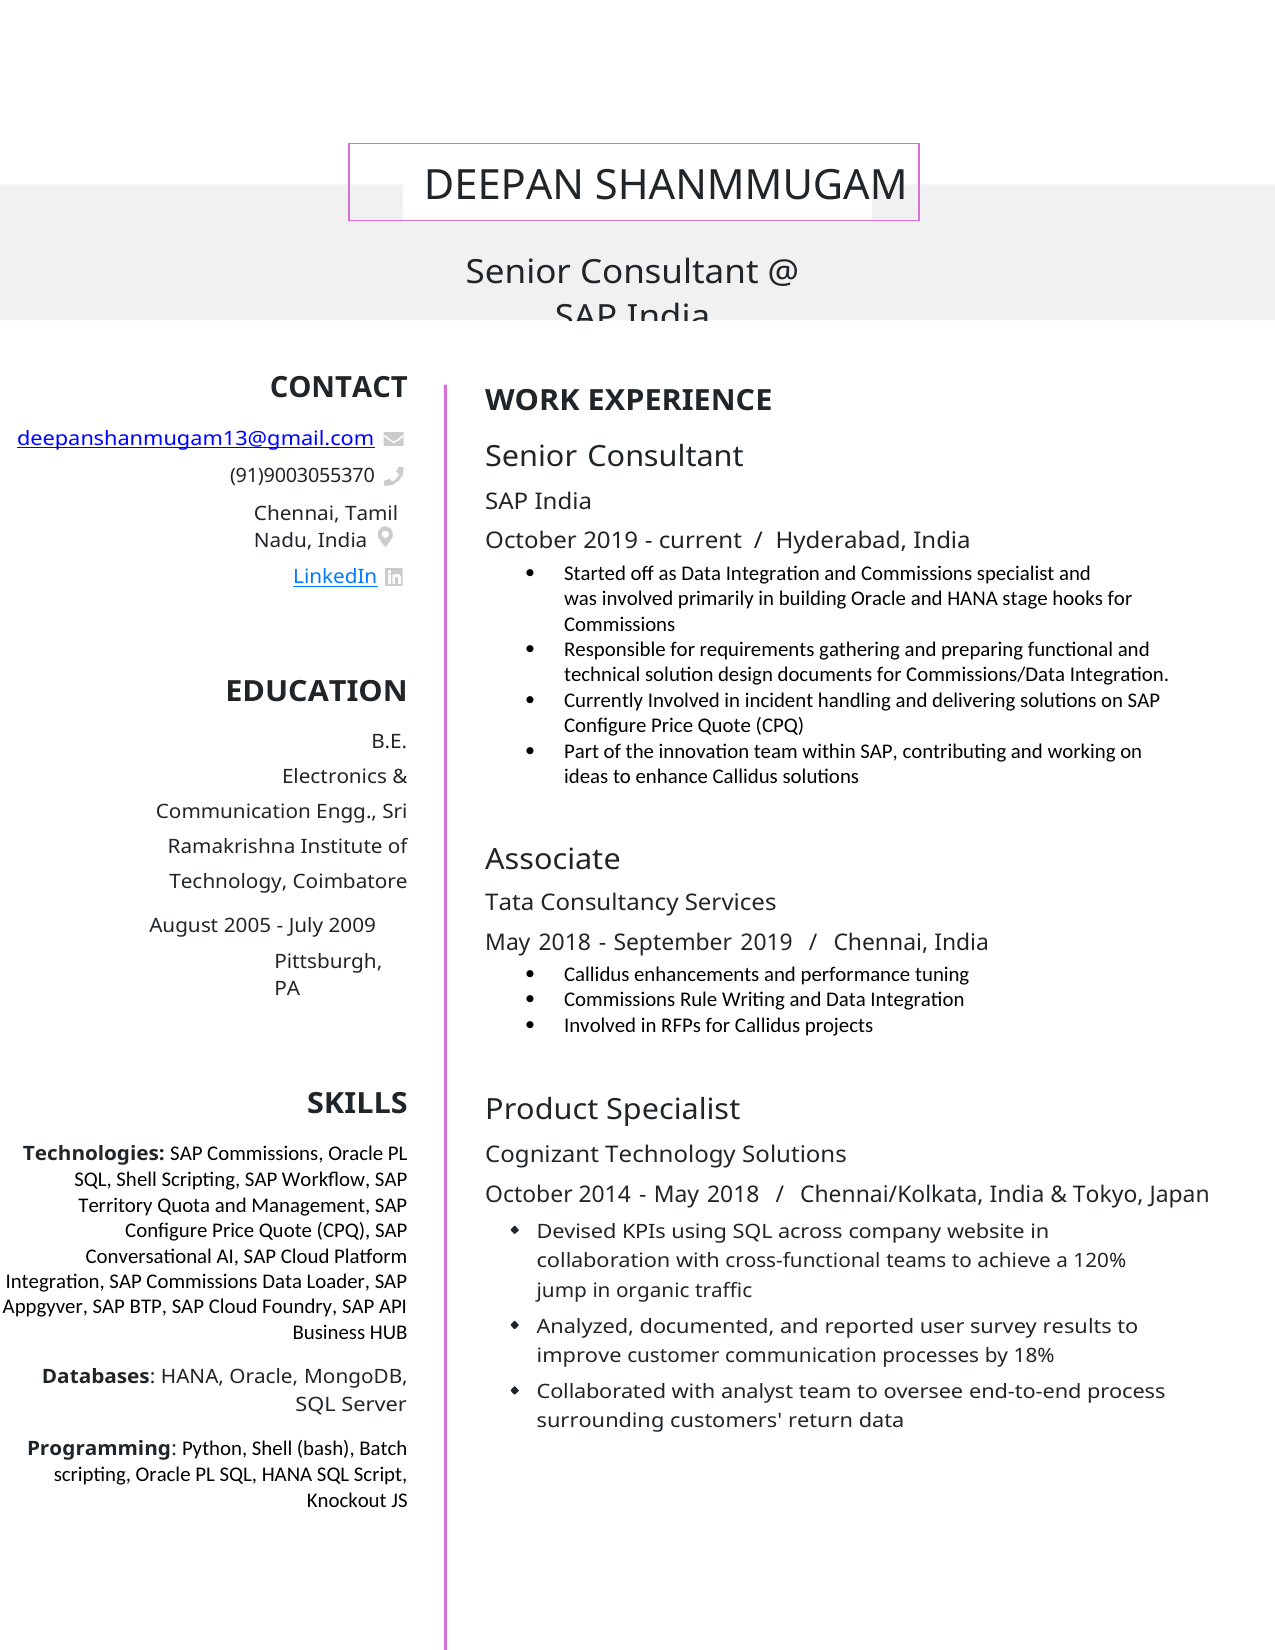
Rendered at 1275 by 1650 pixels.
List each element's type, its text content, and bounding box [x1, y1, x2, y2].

text Pittsburgh, PA [274, 948, 407, 1002]
text Technologies: SAP Commissions, Oracle PL SQL, Shell Scripting, SAP Workflow, SAP Territory Quota and Management, SAP Configure Price Quote (CPQ), SAP Conversational AI, SAP Cloud Platform Integration, SAP Commissions Data Loader, SAP Appgyver, SAP BTP, SAP Cloud Foundry, SAP API Business HUB [0, 1140, 407, 1344]
picture [383, 467, 404, 486]
text Cognizant Technology Solutions [485, 1138, 1275, 1169]
text October 2014 - May 2018 / Chennai/Kolkata, India & Tokyo, Japan [485, 1178, 1275, 1209]
text Databases: HANA, Oracle, MongoDB, [0, 1362, 407, 1389]
subtitle WORK EXPERIENCE [485, 379, 1275, 419]
text Analyzed, documented, and reported user survey results to improve customer communication processes by 18% [536, 1312, 1223, 1369]
text Tata Consultancy Services [485, 886, 1275, 917]
subtitle SKILLS [0, 1082, 407, 1122]
list Commissions [564, 611, 1275, 636]
picture [385, 568, 403, 586]
text Collaborated with analyst team to oversee end-to-end process surrounding customers' return data [536, 1378, 1223, 1433]
list Started off as Data Integration and Commissions specialist and [526, 560, 1275, 585]
text deepanshanmugam13@gmail.com [0, 424, 374, 451]
text SQL Server [0, 1390, 407, 1417]
text SAP India [485, 485, 1275, 516]
text Programming: Python, Shell (bash), Batch scripting, Oracle PL SQL, HANA SQL Script, Knockout JS [0, 1435, 407, 1512]
text October 2019 - current / Hyderabad, India [485, 524, 1275, 556]
text Electronics & Communication Engg., Sri Ramakrishna Institute of Technology, Coimbatore [149, 763, 407, 895]
list Commissions Rule Writing and Data Integration [526, 987, 1275, 1012]
subtitle Senior Consultant [485, 435, 1275, 475]
list ideas to enhance Callidus solutions [564, 763, 1275, 789]
list Responsible for requirements gathering and preparing functional and [526, 636, 1275, 662]
list Callidus enhancements and performance tuning [526, 961, 1275, 987]
subtitle CONTACT [0, 367, 407, 406]
list Currently Involved in incident handling and delivering solutions on SAP [526, 687, 1275, 712]
text (91)9003055370 [0, 461, 375, 488]
subtitle Associate [485, 838, 1275, 878]
list Configure Price Quote (CPQ) [564, 712, 1275, 738]
subtitle EDUCATION [0, 670, 407, 710]
text Chennai, Tamil Nadu, India [254, 499, 407, 553]
text LinkedIn [293, 563, 407, 589]
list was involved primarily in building Oracle and HANA stage hooks for [564, 585, 1275, 611]
picture [383, 432, 404, 446]
subtitle Product Specialist [485, 1088, 1275, 1128]
list technical solution design documents for Commissions/Data Integration. [564, 662, 1275, 687]
text B.E. [0, 727, 407, 754]
picture [377, 526, 393, 547]
text August 2005 - July 2009 [149, 911, 407, 938]
list Involved in RFPs for Callidus projects [526, 1012, 1275, 1037]
text Devised KPIs using SQL across company website in collaboration with cross-functional teams to achieve a 120% jump in organic traﬃc [536, 1217, 1181, 1303]
list Part of the innovation team within SAP, contributing and working on [526, 738, 1275, 763]
text May 2018 - September 2019 / Chennai, India [485, 926, 1275, 957]
